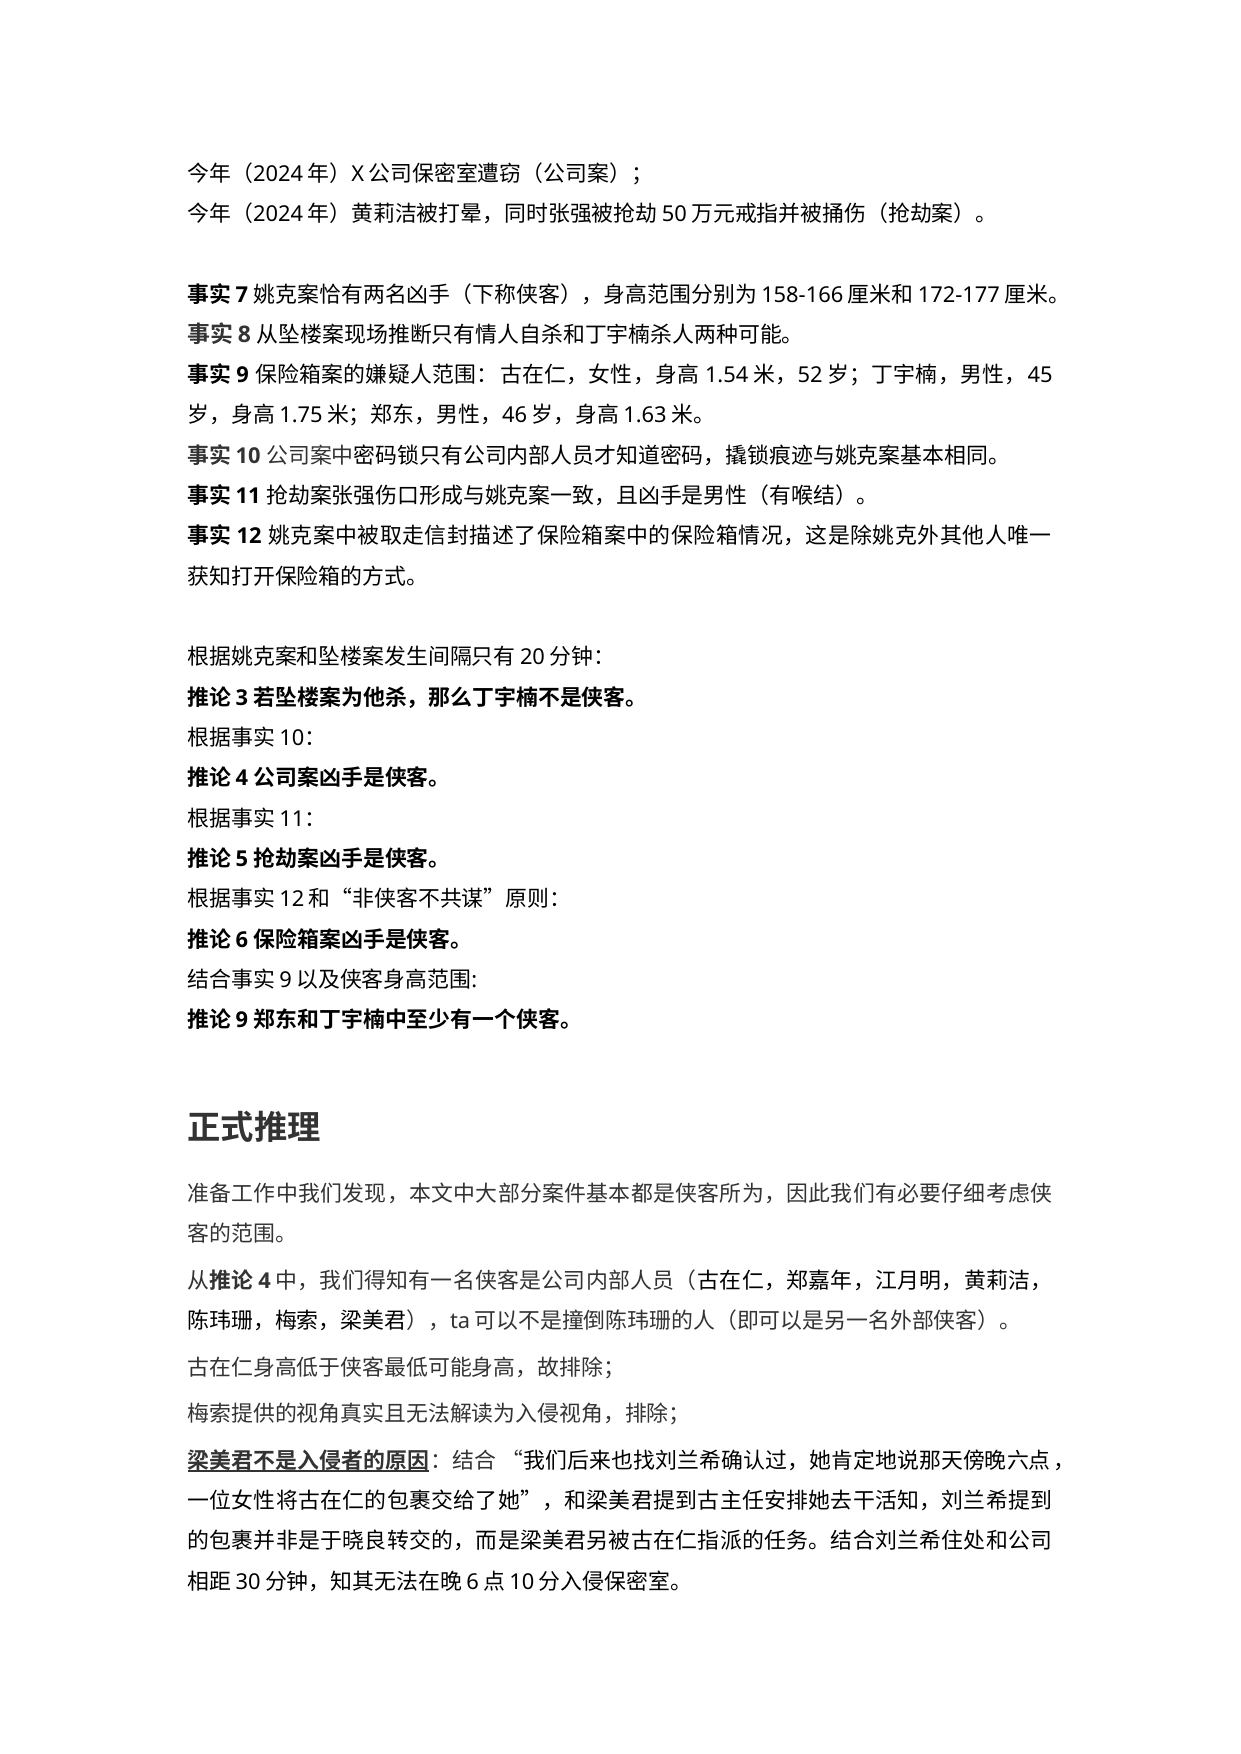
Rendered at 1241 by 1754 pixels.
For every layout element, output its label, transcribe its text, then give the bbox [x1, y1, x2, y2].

list 梁美君不是入侵者的原因：结合 “我们后来也找刘兰希确认过，她肯定地说那天傍晚六点，一位女性将古在仁的包裹交给了她”，和梁美君提到古主任安排她去干活知，刘兰希提到的包裹并非是于晓良转交的，而是梁美君另被古在仁指派的任务。结合刘兰希住处和公司相距30分钟，知其无法在晚6点10分入侵保密室。 [187, 1438, 1053, 1600]
list 事实11 抢劫案张强伤口形成与姚克案一致，且凶手是男性（有喉结）。 [187, 474, 1053, 514]
list 根据事实12和“非侠客不共谋”原则： [187, 877, 1053, 917]
list 事实10 公司案中密码锁只有公司内部人员才知道密码，撬锁痕迹与姚克案基本相同。 [187, 433, 1053, 474]
text 推论3 若坠楼案为他杀，那么丁宇楠不是侠客。 [187, 675, 1053, 716]
subtitle 正式推理 [187, 1085, 1053, 1165]
list 推论5 抢劫案凶手是侠客。 [187, 837, 1053, 877]
text 今年（2024年）X公司保密室遭窃（公司案）； [187, 151, 1053, 192]
list 推论9 郑东和丁宇楠中至少有一个侠客。 [187, 998, 1053, 1038]
text 今年（2024年）黄莉洁被打晕，同时张强被抢劫50万元戒指并被捅伤（抢劫案）。 [187, 192, 1053, 232]
text 事实8 从坠楼案现场推断只有情人自杀和丁宇楠杀人两种可能。 [187, 313, 1053, 353]
list 推论4 公司案凶手是侠客。 [187, 756, 1053, 796]
list 准备工作中我们发现，本文中大部分案件基本都是侠客所为，因此我们有必要仔细考虑侠客的范围。 [187, 1172, 1053, 1252]
list 推论6 保险箱案凶手是侠客。 [187, 917, 1053, 958]
list 梅索提供的视角真实且无法解读为入侵视角，排除； [187, 1392, 1053, 1432]
text 根据姚克案和坠楼案发生间隔只有20分钟： [187, 635, 1053, 675]
list 结合事实9以及侠客身高范围: [187, 958, 1053, 998]
list 事实12 姚克案中被取走信封描述了保险箱案中的保险箱情况，这是除姚克外其他人唯一获知打开保险箱的方式。 [187, 514, 1053, 595]
text 根据事实10： [187, 716, 1053, 756]
list 古在仁身高低于侠客最低可能身高，故排除； [187, 1345, 1053, 1386]
text 事实7 姚克案恰有两名凶手（下称侠客），身高范围分别为158-166厘米和172-177厘米。 [187, 272, 1053, 313]
list 从推论4中，我们得知有一名侠客是公司内部人员（古在仁，郑嘉年，江月明，黄莉洁，陈玮珊，梅索，梁美君），ta可以不是撞倒陈玮珊的人（即可以是另一名外部侠客）。 [187, 1258, 1053, 1339]
list 事实9 保险箱案的嫌疑人范围：古在仁，女性，身高1.54米，52岁；丁宇楠，男性，45岁，身高1.75米；郑东，男性，46岁，身高1.63米。 [187, 353, 1053, 433]
list 根据事实11： [187, 796, 1053, 837]
